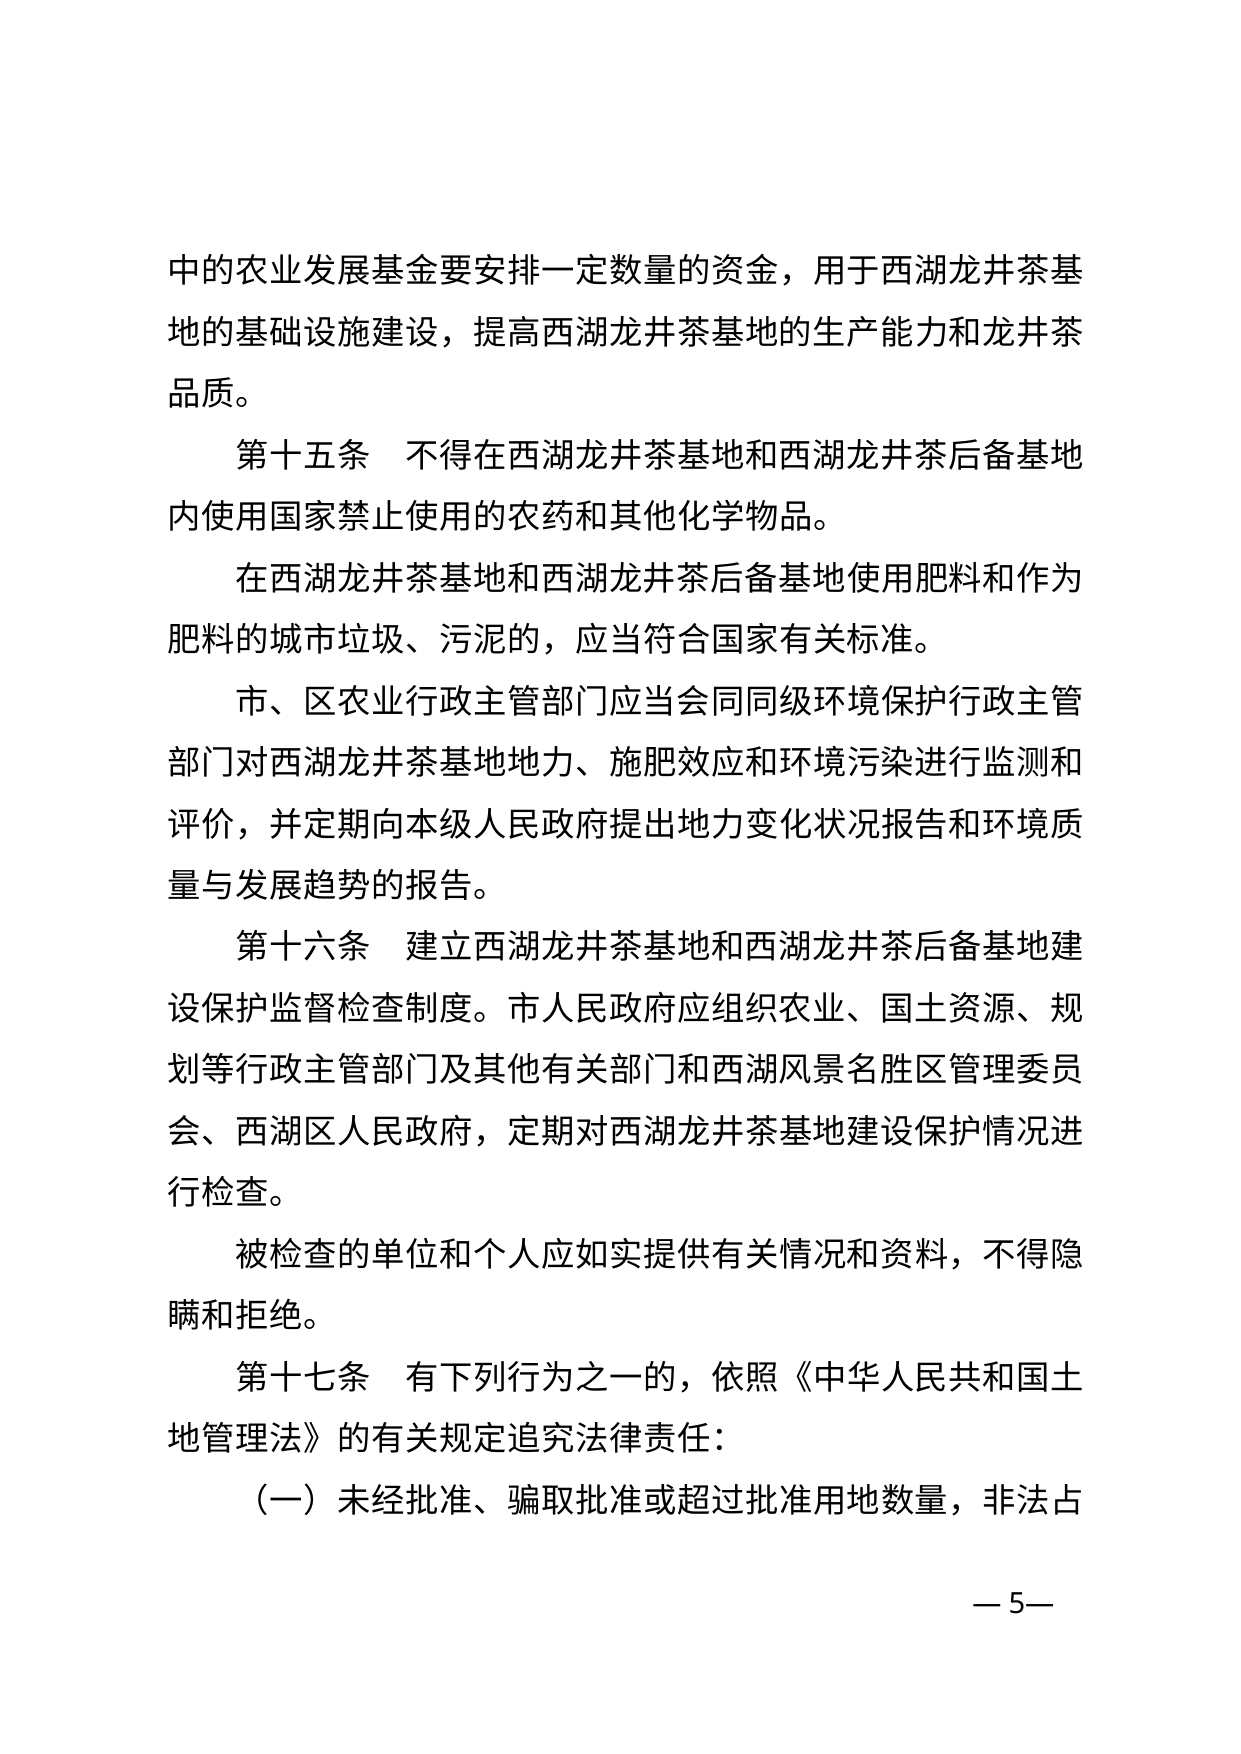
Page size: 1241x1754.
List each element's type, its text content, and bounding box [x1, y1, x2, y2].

text 第十七条 有下列行为之一的，依照《中华人民共和国土地管理法》的有关规定追究法律责任： [168, 1344, 1084, 1467]
text 市、区农业行政主管部门应当会同同级环境保护行政主管部门对西湖龙井茶基地地力、施肥效应和环境污染进行监测和评价，并定期向本级人民政府提出地力变化状况报告和环境质量与发展趋势的报告。 [168, 668, 1084, 914]
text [168, 1467, 1084, 1528]
text 在西湖龙井茶基地和西湖龙井茶后备基地使用肥料和作为肥料的城市垃圾、污泥的，应当符合国家有关标准。 [168, 545, 1084, 668]
text 第十五条 不得在西湖龙井茶基地和西湖龙井茶后备基地内使用国家禁止使用的农药和其他化学物品。 [168, 422, 1084, 545]
text 被检查的单位和个人应如实提供有关情况和资料，不得隐瞒和拒绝。 [168, 1221, 1084, 1344]
text 第十六条 建立西湖龙井茶基地和西湖龙井茶后备基地建设保护监督检查制度。市人民政府应组织农业、国土资源、规划等行政主管部门及其他有关部门和西湖风景名胜区管理委员会、西湖区人民政府，定期对西湖龙井茶基地建设保护情况进行检查。 [168, 914, 1084, 1221]
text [168, 238, 1084, 422]
